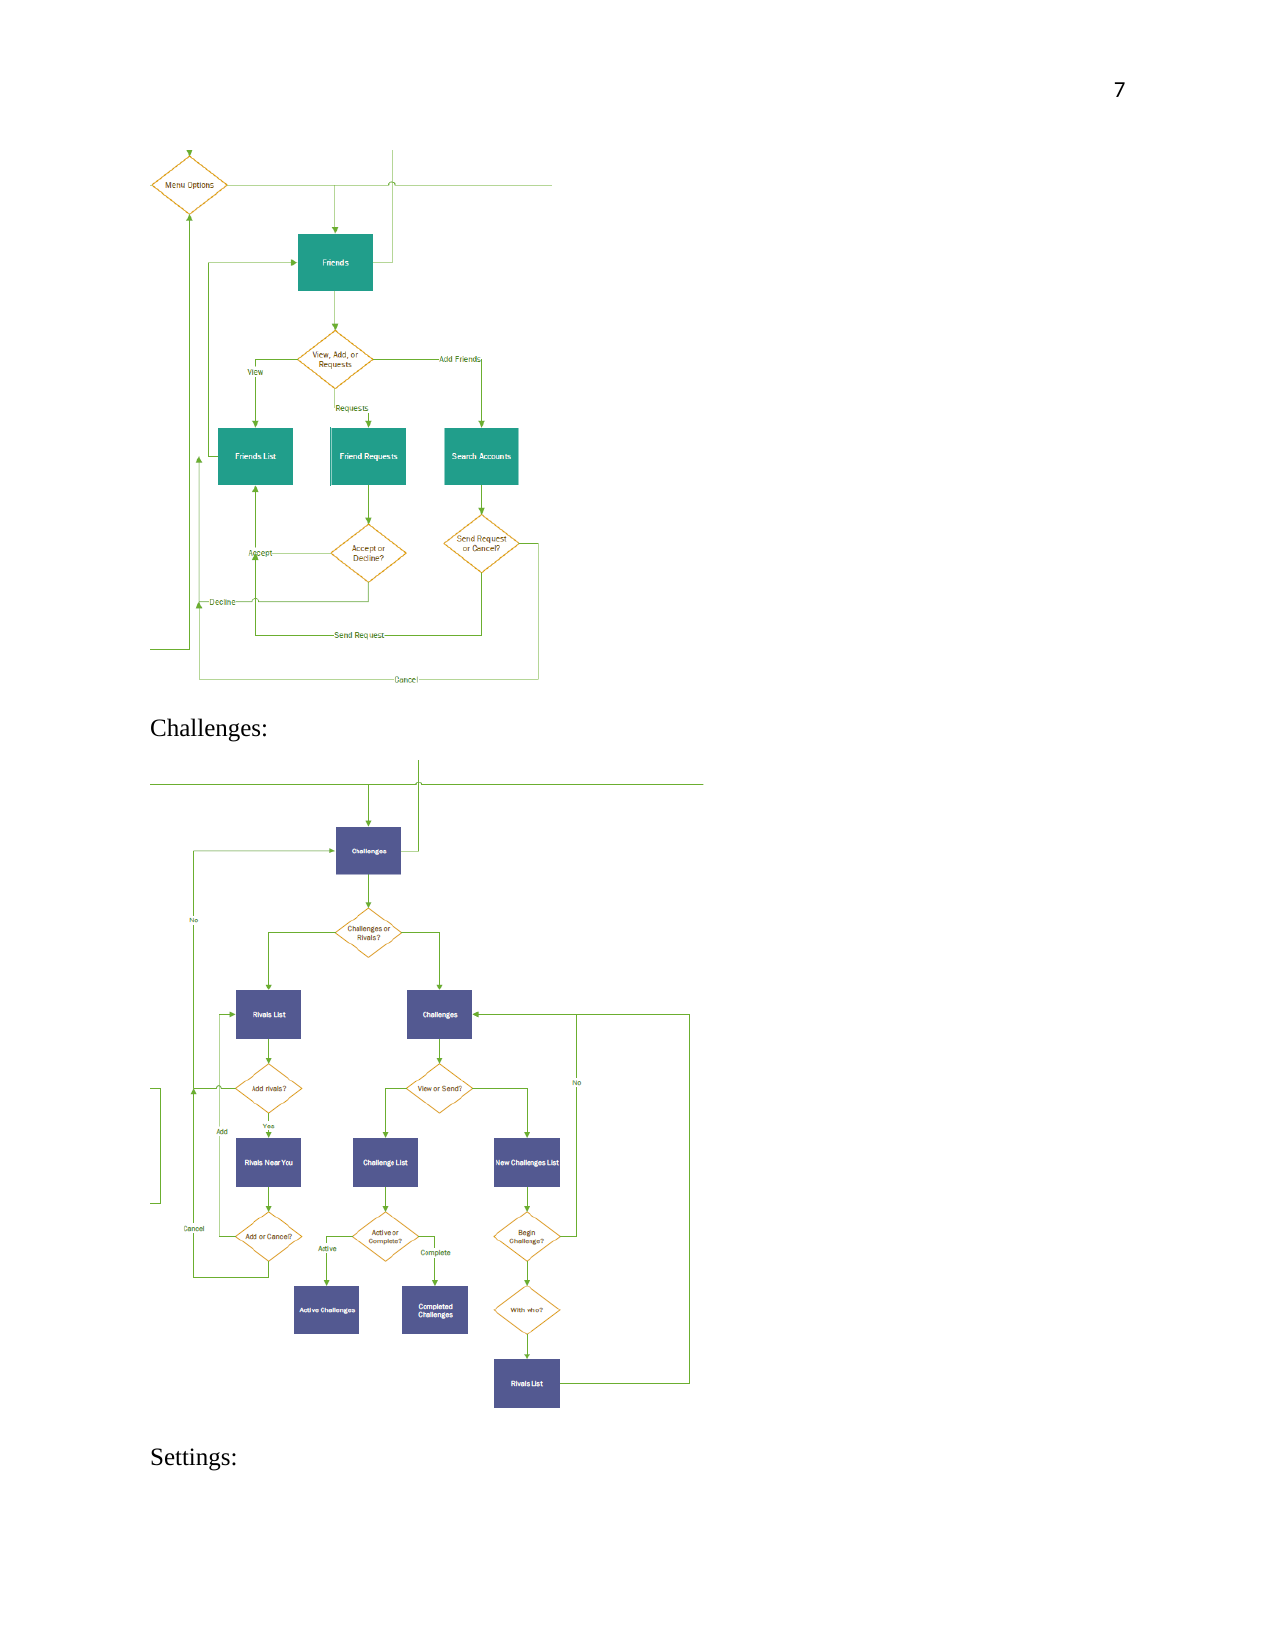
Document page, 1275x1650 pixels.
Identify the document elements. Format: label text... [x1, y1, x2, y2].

picture [150, 760, 704, 1424]
text Settings: [150, 1442, 1125, 1471]
text Challenges: [150, 713, 1125, 742]
picture [150, 150, 552, 695]
